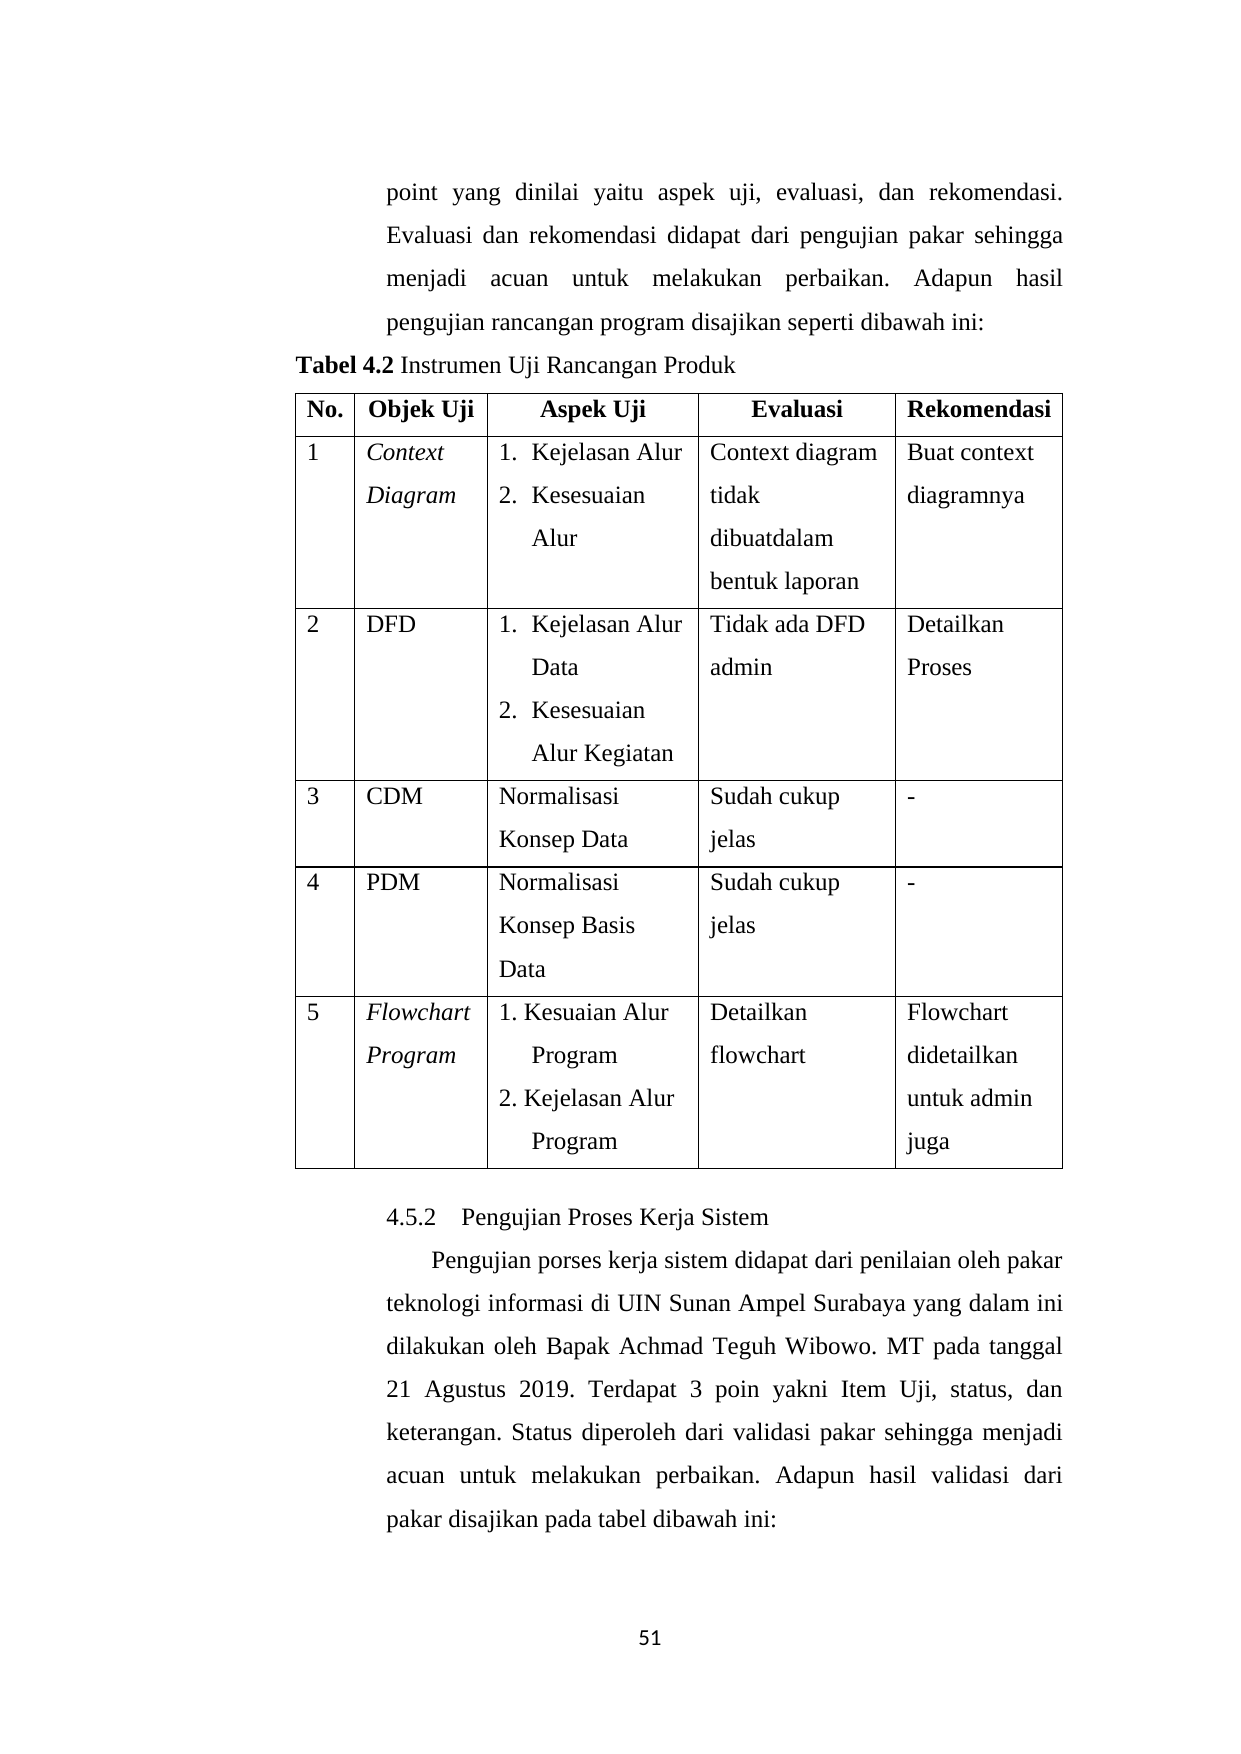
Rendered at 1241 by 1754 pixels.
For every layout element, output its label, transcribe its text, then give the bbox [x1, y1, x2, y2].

table_cell Flowchart Program [355, 997, 487, 1168]
table_cell 4 [296, 868, 354, 996]
table_cell Context diagram tidak dibuatdalam bentuk laporan [699, 437, 895, 608]
table_header Objek Uji [355, 394, 487, 436]
table_cell Normalisasi Konsep Data [488, 781, 698, 866]
table_header No. [296, 394, 354, 436]
table_cell 1. Kesuaian Alur Program 2. Kejelasan Alur Program [488, 997, 698, 1168]
table_cell Kejelasan Alur Kesesuaian Alur [488, 437, 698, 608]
table_cell 5 [296, 997, 354, 1168]
table_cell Buat context diagramnya [896, 437, 1062, 608]
table_cell Detailkan Proses [896, 609, 1062, 780]
table_header Rekomendasi [896, 394, 1062, 436]
table_cell Kejelasan Alur Data Kesesuaian Alur Kegiatan [488, 609, 698, 780]
table_header Aspek Uji [488, 394, 698, 436]
text Pengujian porses kerja sistem didapat dari penilaian oleh pakar teknologi informasi di UIN Sunan Ampel Surabaya yang dalam ini dilakukan oleh Bapak Achmad Teguh Wibowo. MT pada tanggal 21 Agustus 2019. Terdapat 3 poin yakni Item Uji, status, dan keterangan. Status diperoleh dari validasi pakar sehingga menjadi acuan untuk melakukan perbaikan. Adapun hasil validasi dari pakar disajikan pada tabel dibawah ini: [386, 1245, 1063, 1532]
table_cell DFD [355, 609, 487, 780]
table_cell Sudah cukup jelas [699, 781, 895, 866]
table_cell Context Diagram [355, 437, 487, 608]
table_cell - [896, 868, 1062, 996]
table_cell Sudah cukup jelas [699, 868, 895, 996]
table_cell - [896, 781, 1062, 866]
table_cell 1 [296, 437, 354, 608]
table_cell Tidak ada DFD admin [699, 609, 895, 780]
table_cell 2 [296, 609, 354, 780]
table_cell PDM [355, 868, 487, 996]
table_header Evaluasi [699, 394, 895, 436]
table_cell Detailkan flowchart [699, 997, 895, 1168]
table_cell CDM [355, 781, 487, 866]
subtitle 4.5.2 Pengujian Proses Kerja Sistem [311, 1202, 1063, 1231]
text Tabel 4.2 Instrumen Uji Rancangan Produk [295, 350, 1063, 378]
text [386, 177, 1063, 335]
table_cell Normalisasi Konsep Basis Data [488, 868, 698, 996]
table_cell Flowchart didetailkan untuk admin juga [896, 997, 1062, 1168]
table_cell 3 [296, 781, 354, 866]
